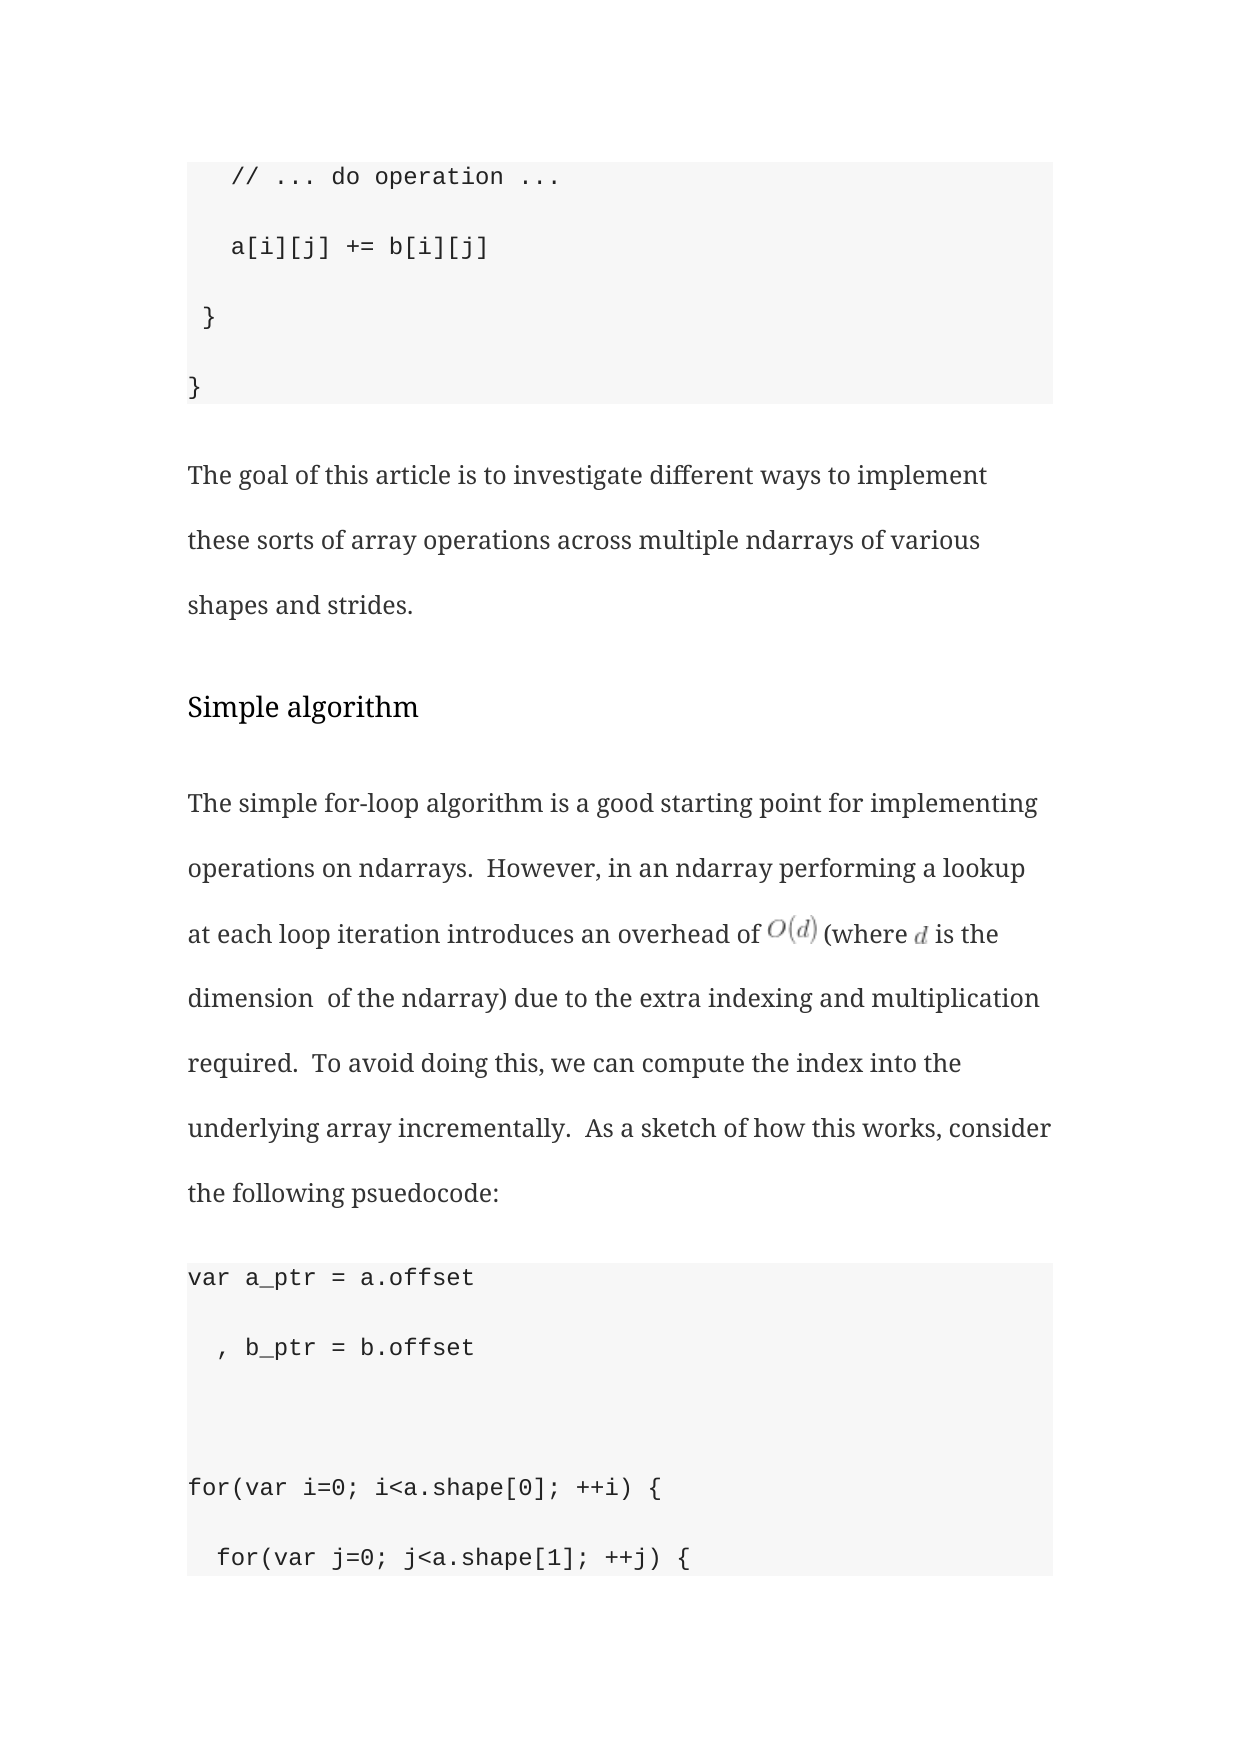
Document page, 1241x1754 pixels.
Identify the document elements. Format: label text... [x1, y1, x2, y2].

text } [187, 372, 1053, 404]
text for(var j=0; j<a.shape[1]; ++j) { [187, 1543, 1053, 1576]
text , b_ptr = b.offset [187, 1333, 1053, 1366]
picture [914, 926, 929, 944]
text var a_ptr = a.offset [187, 1263, 1053, 1296]
text // ... do operation ... [187, 162, 1053, 194]
text The simple for-loop algorithm is a good starting point for implementing operations on ndarrays. However, in an ndarray performing a lookup at each loop iteration introduces an overhead of (where is the dimension of the ndarray) due to the extra indexing and multiplication required. To avoid doing this, we can compute the index into the underlying array incrementally. As a sketch of how this works, consider the following psuedocode: [187, 771, 1053, 1226]
text a[i][j] += b[i][j] [187, 232, 1053, 264]
picture [767, 915, 817, 944]
text Simple algorithm [187, 674, 1053, 739]
text The goal of this article is to investigate different ways to implement these sorts of array operations across multiple ndarrays of various shapes and strides. [187, 442, 1053, 637]
text for(var i=0; i<a.shape[0]; ++i) { [187, 1473, 1053, 1506]
text } [187, 302, 1053, 334]
